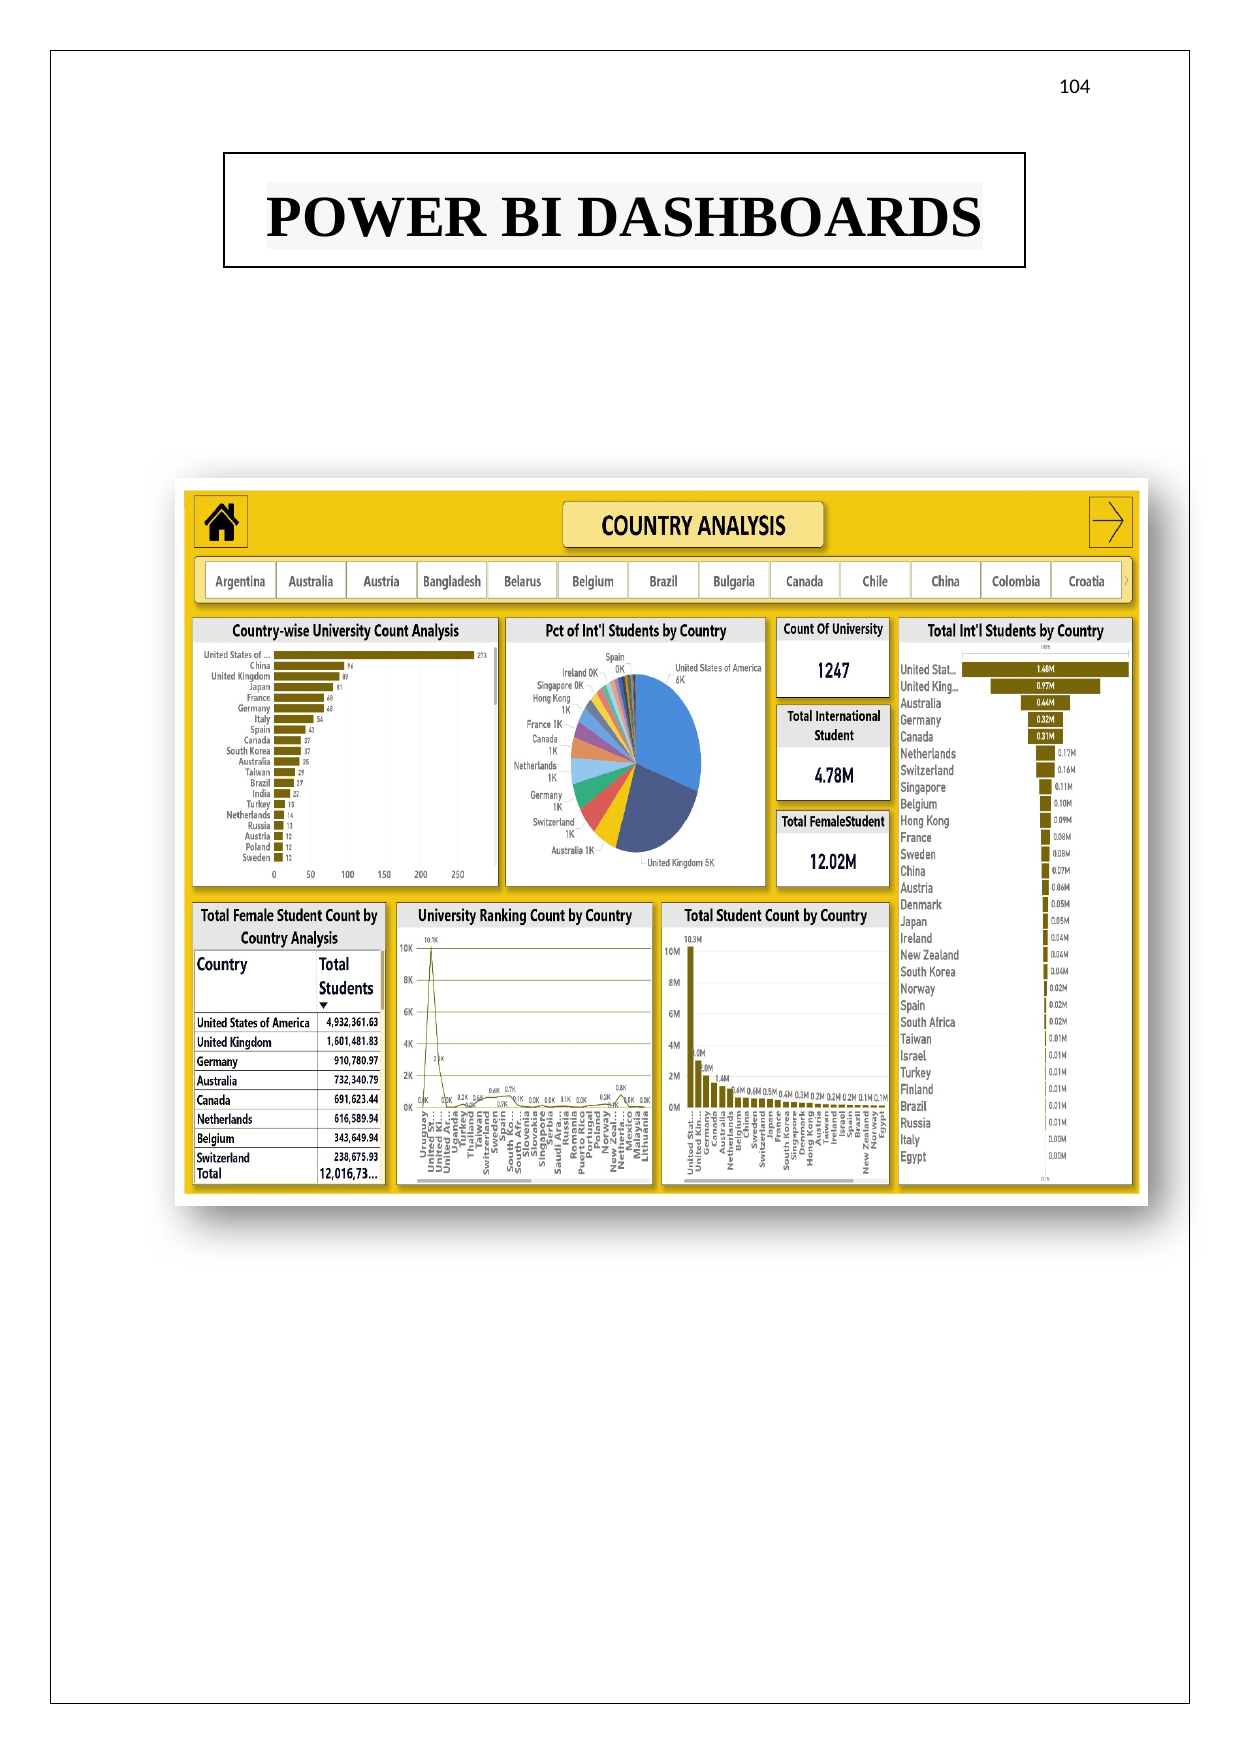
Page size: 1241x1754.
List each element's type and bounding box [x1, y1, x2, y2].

picture [175, 478, 1148, 1206]
